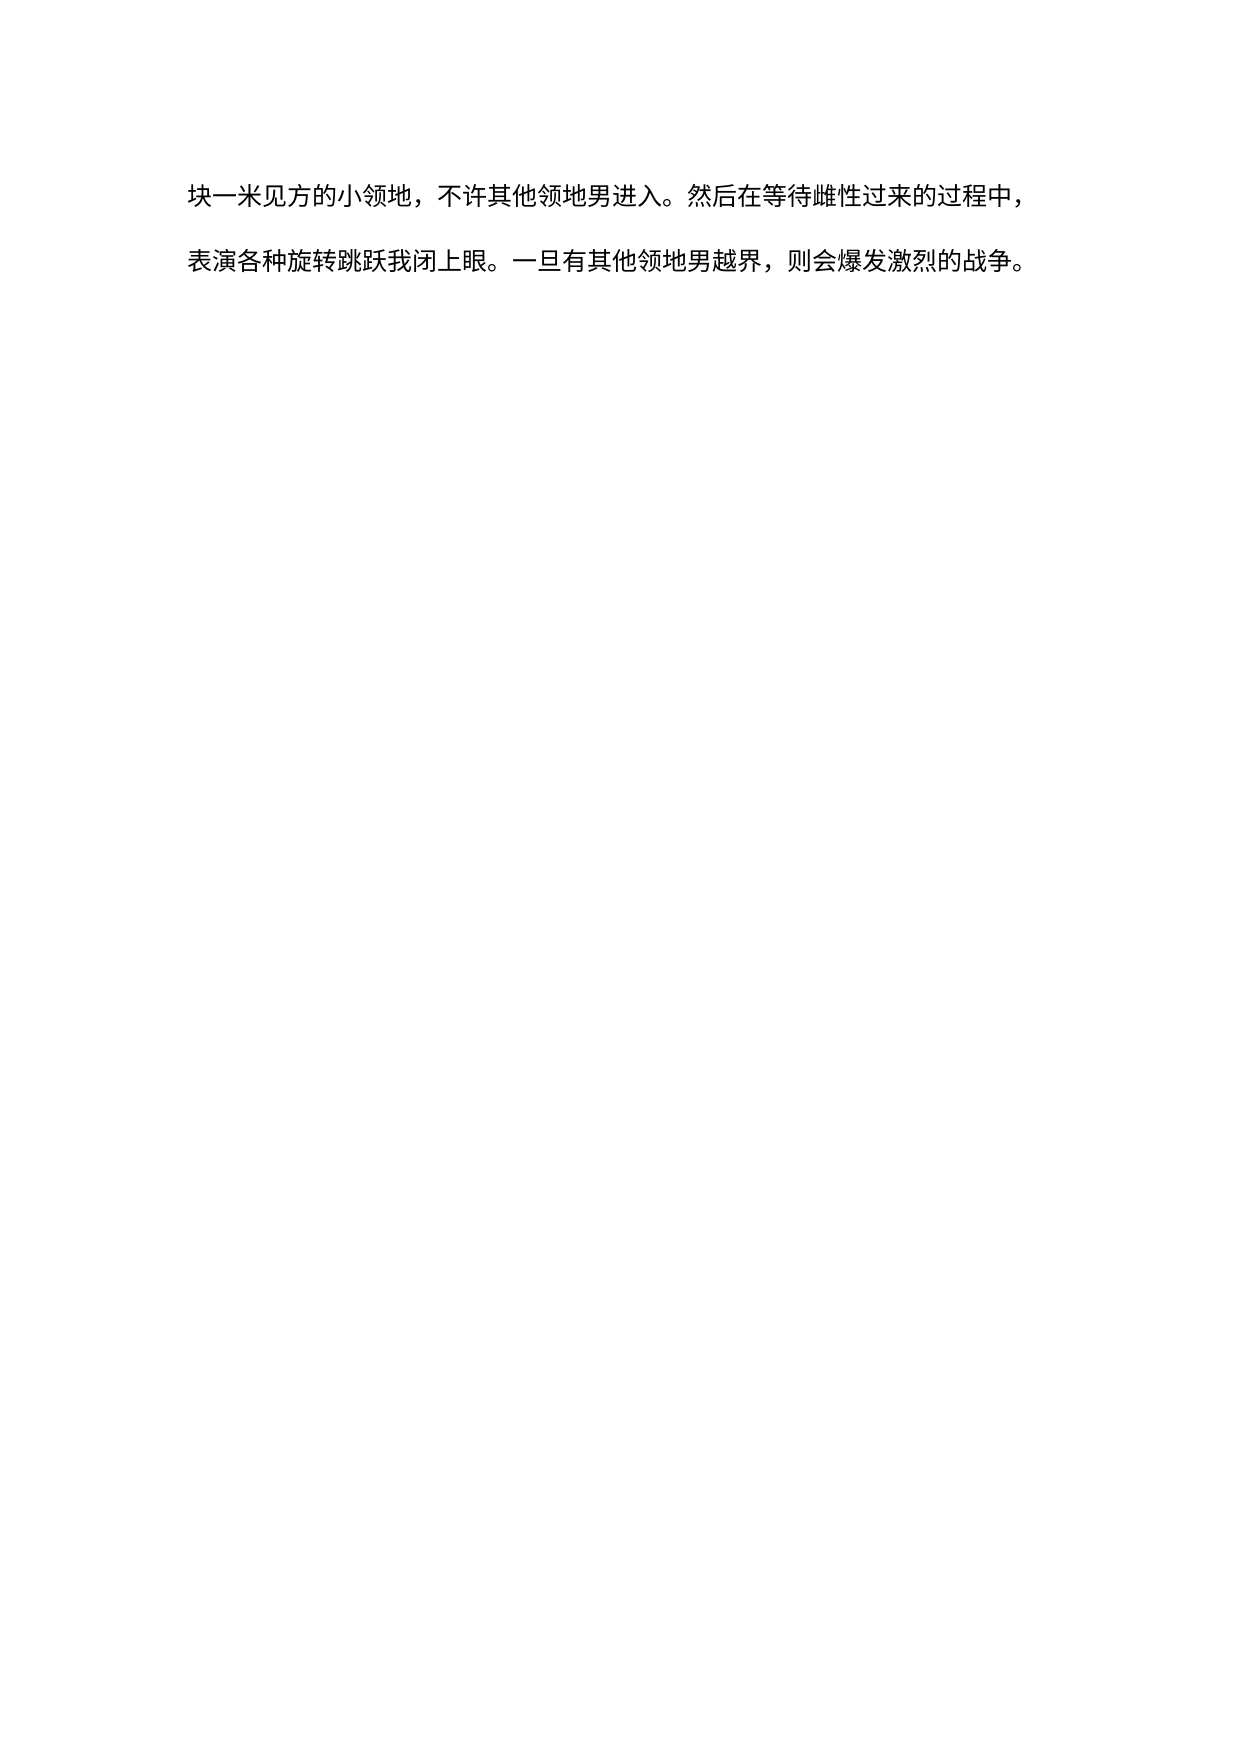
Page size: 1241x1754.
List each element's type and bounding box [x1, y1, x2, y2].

text [187, 162, 1053, 292]
